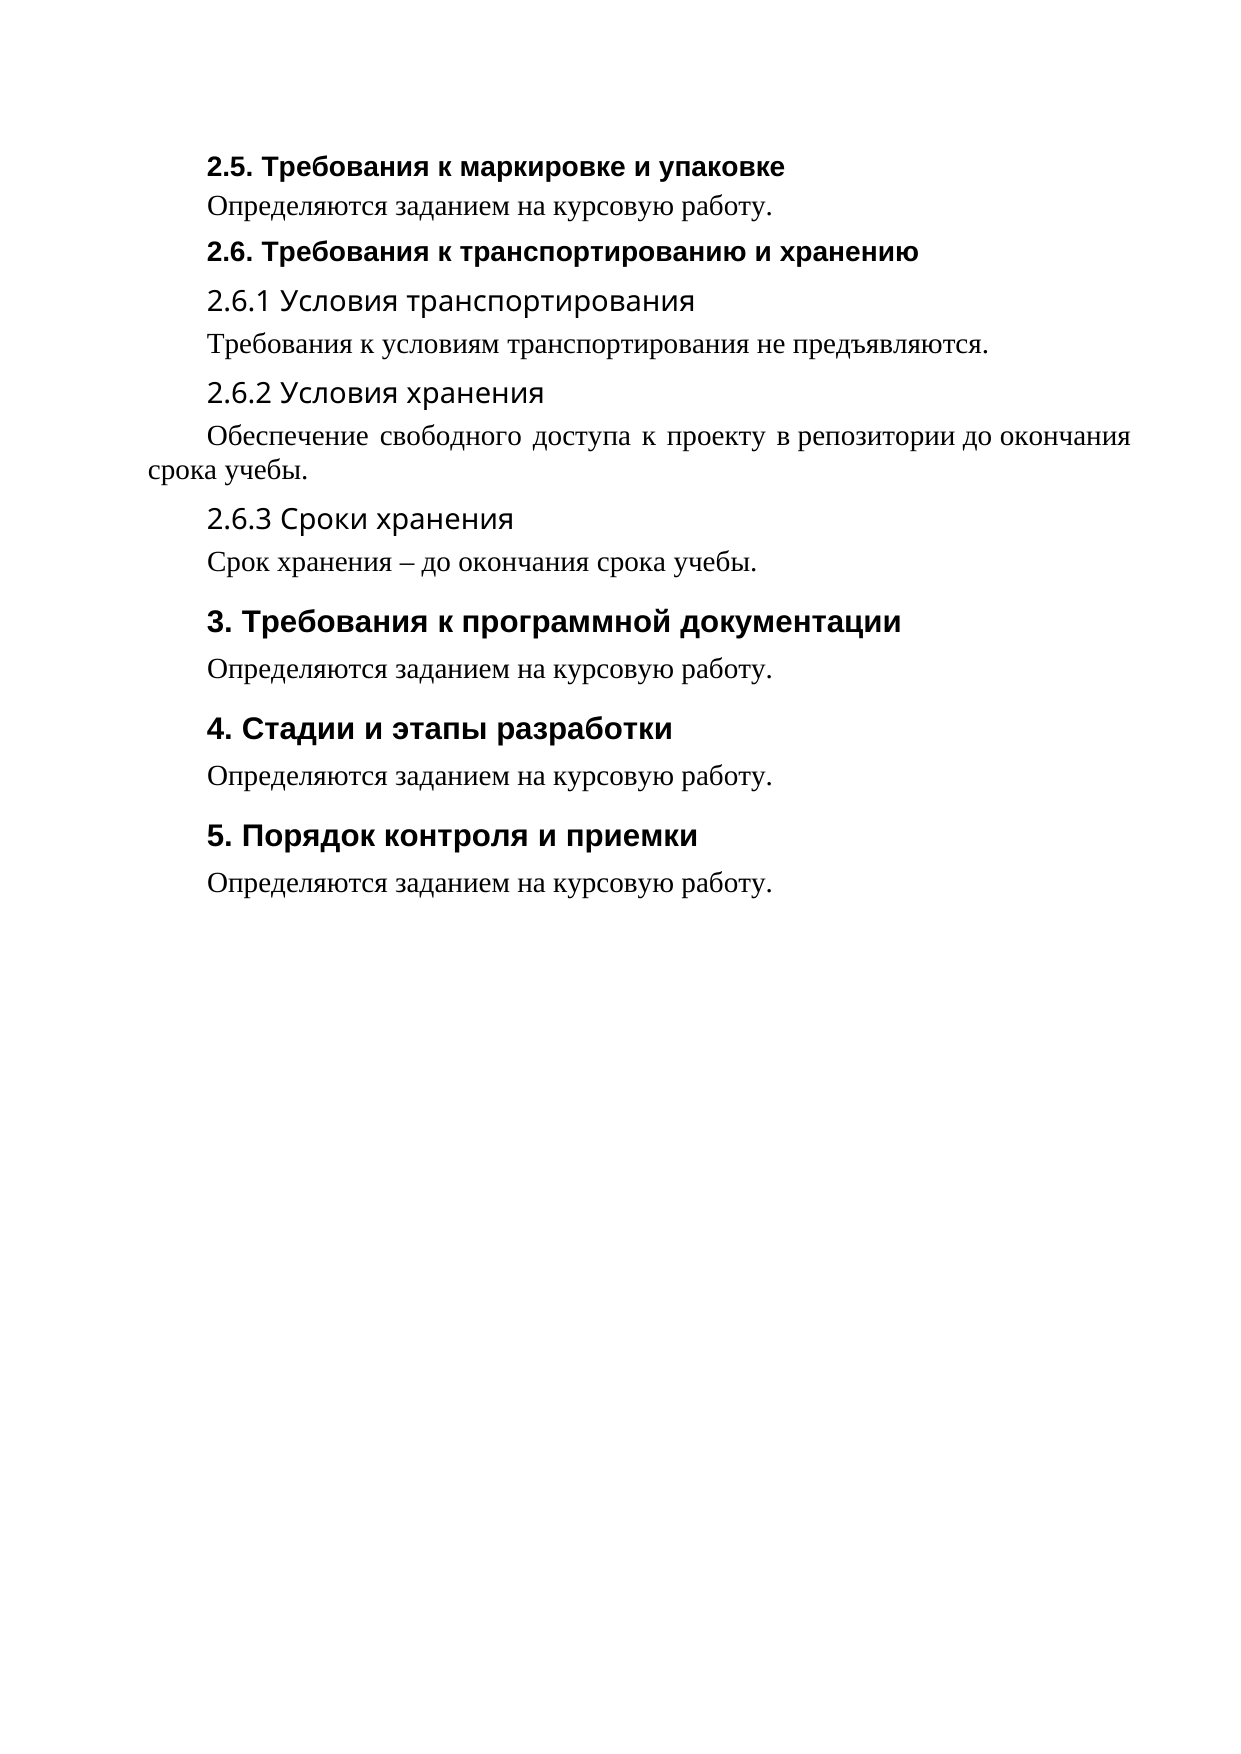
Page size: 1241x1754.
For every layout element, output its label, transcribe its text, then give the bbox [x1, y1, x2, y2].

text Определяются заданием на курсовую работу. [207, 865, 1136, 898]
list Сроки хранения [207, 498, 1136, 538]
subtitle Порядок контроля и приемки [207, 817, 1136, 853]
list Требования к маркировке и упаковке [207, 150, 1136, 183]
text Определяются заданием на курсовую работу. [207, 651, 1136, 684]
text Срок хранения – до окончания срока учебы. [207, 544, 1136, 577]
text Определяются заданием на курсовую работу. [207, 188, 1136, 222]
subtitle Стадии и этапы разработки [207, 710, 1136, 746]
text Обеспечение свободного доступа к проекту в репозитории до окончания срока учебы. [148, 418, 1136, 486]
text Требования к условиям транспортирования не предъявляются. [148, 326, 1136, 359]
list Условия хранения [207, 373, 1136, 412]
subtitle Требования к программной документации [207, 603, 1136, 638]
list Условия транспортирования [207, 280, 1136, 320]
text Определяются заданием на курсовую работу. [207, 758, 1136, 792]
list Требования к транспортированию и хранению [207, 235, 1136, 267]
